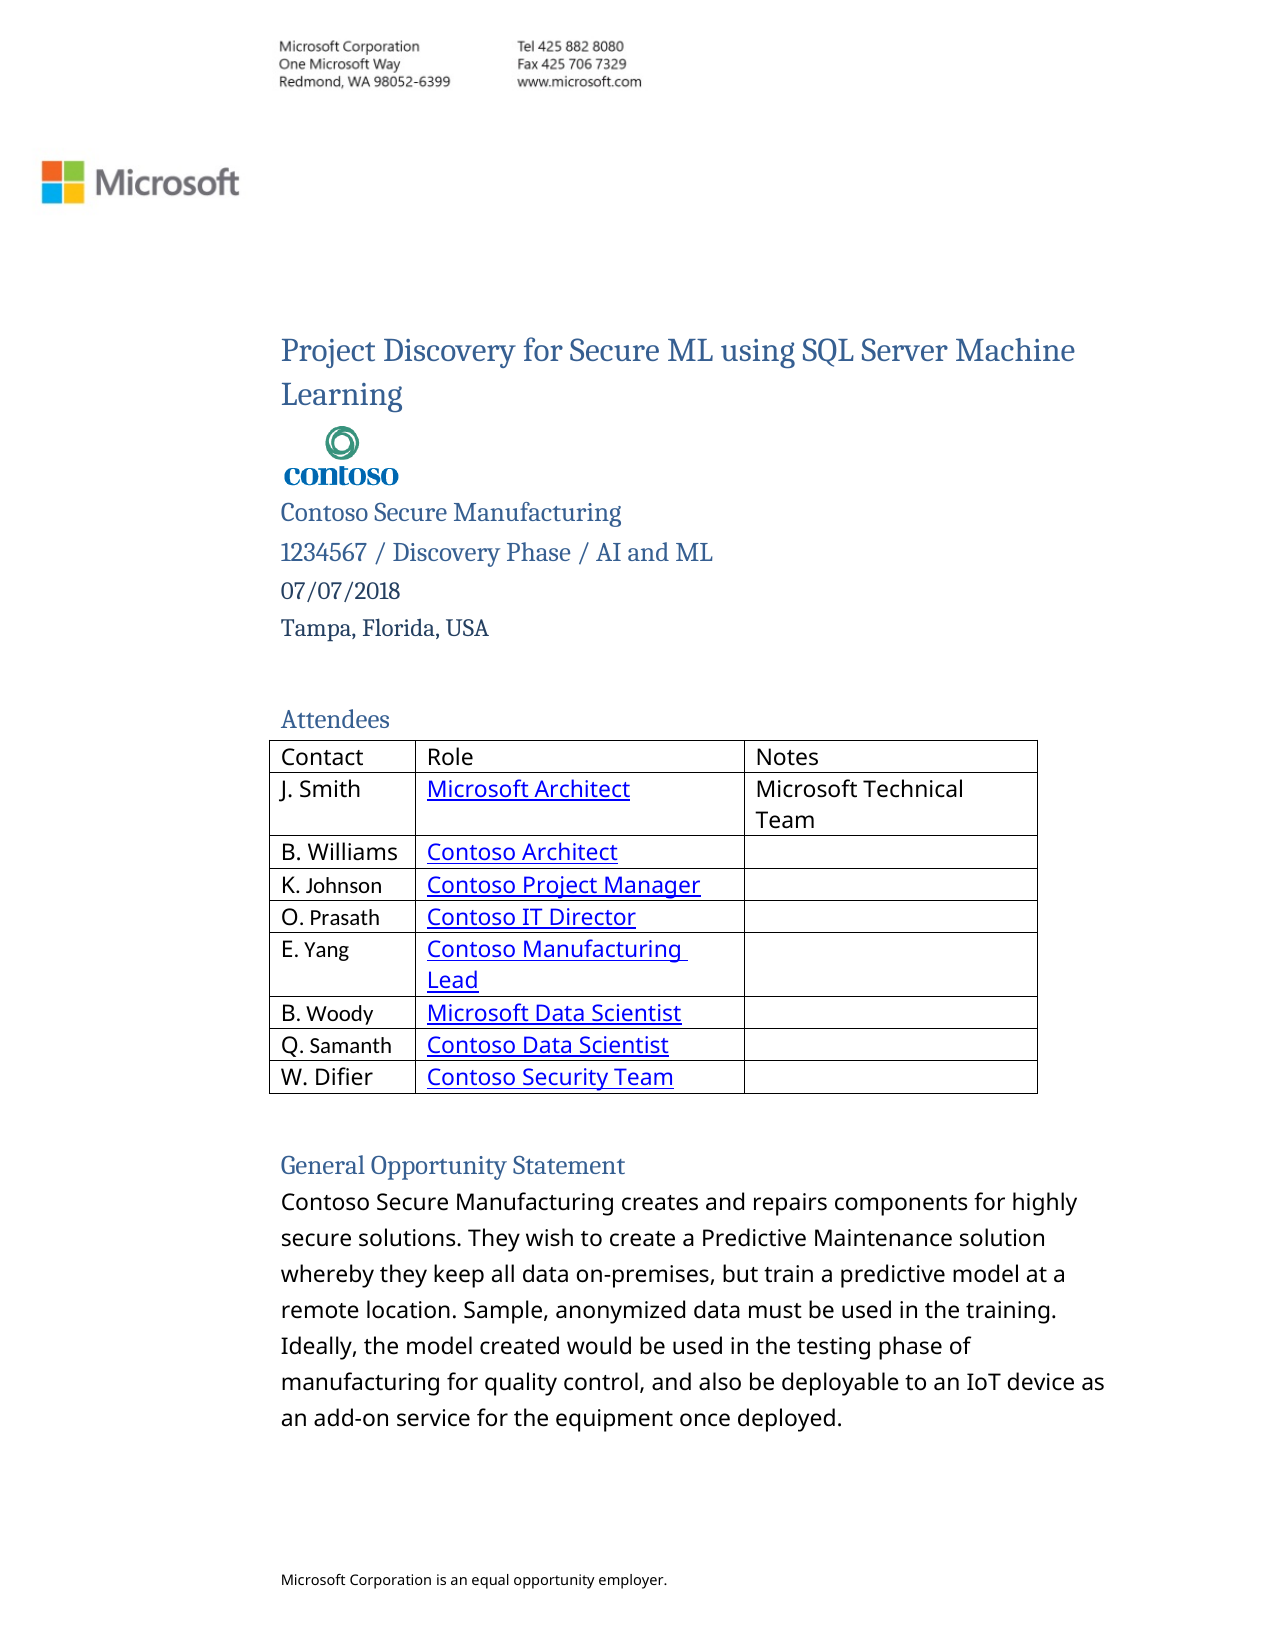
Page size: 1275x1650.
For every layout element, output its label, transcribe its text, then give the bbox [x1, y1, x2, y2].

picture [0, 0, 1275, 301]
table_cell [745, 836, 1037, 868]
table_cell W. Difier [270, 1061, 415, 1093]
table_cell Contoso Security Team [416, 1061, 744, 1093]
table_cell Microsoft Technical Team [745, 773, 1037, 835]
table_cell Q. Samanth [270, 1029, 415, 1060]
table_cell Contoso Architect [416, 836, 744, 868]
table_cell [745, 997, 1037, 1028]
table_cell [745, 1061, 1037, 1093]
subtitle General Opportunity Statement [281, 1150, 1125, 1182]
subtitle Contoso Secure Manufacturing [281, 497, 1125, 528]
table_cell Contoso IT Director [416, 901, 744, 932]
table_cell Microsoft Data Scientist [416, 997, 744, 1028]
table_cell [745, 933, 1037, 996]
table_cell Contoso Manufacturing Lead [416, 933, 744, 996]
subtitle 1234567 / Discovery Phase / AI and ML [281, 537, 1125, 568]
table_cell E. Yang [270, 933, 415, 996]
subtitle Project Discovery for Secure ML using SQL Server Machine Learning [281, 175, 1125, 413]
subtitle Tampa, Florida, USA [281, 614, 1125, 643]
subtitle Attendees [281, 704, 1125, 735]
table_cell K. Johnson [270, 869, 415, 900]
picture [280, 423, 401, 489]
text Contoso Secure Manufacturing creates and repairs components for highly secure solutions. They wish to create a Predictive Maintenance solution whereby they keep all data on-premises, but train a predictive model at a remote location. Sample, anonymized data must be used in the training. Ideally, the model created would be used in the testing phase of manufacturing for quality control, and also be deployable to an IoT device as an add-on service for the equipment once deployed. [281, 1186, 1125, 1433]
table_cell [745, 901, 1037, 932]
table_cell B. Woody [270, 997, 415, 1028]
table_cell Microsoft Architect [416, 773, 744, 835]
table_header Contact [270, 741, 415, 772]
table_cell J. Smith [270, 773, 415, 835]
table_cell O. Prasath [270, 901, 415, 932]
table_cell [745, 869, 1037, 900]
table_cell B. Williams [270, 836, 415, 868]
table_cell Contoso Project Manager [416, 869, 744, 900]
table_cell [745, 1029, 1037, 1060]
table_cell Contoso Data Scientist [416, 1029, 744, 1060]
table_header Role [416, 741, 744, 772]
subtitle 07/07/2018 [281, 577, 1125, 606]
table_header Notes [745, 741, 1037, 772]
